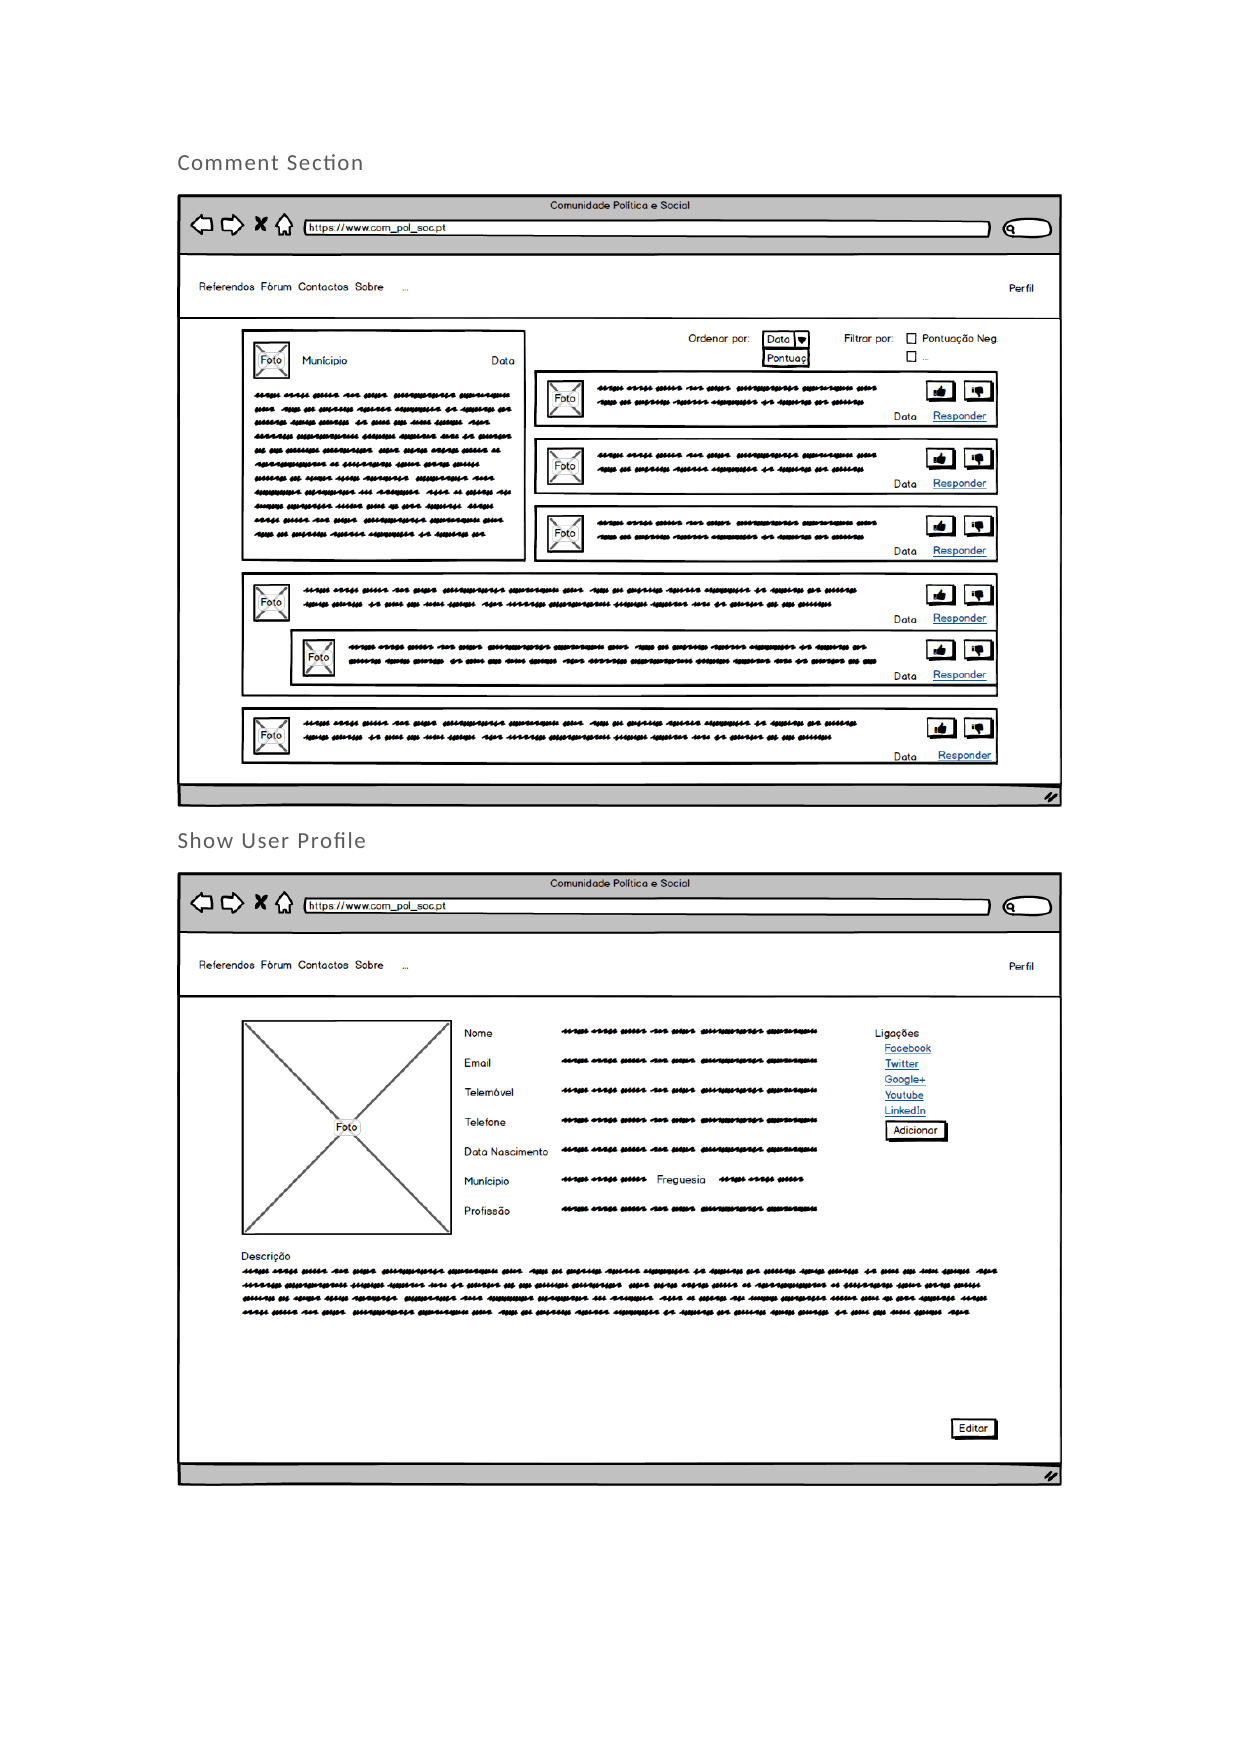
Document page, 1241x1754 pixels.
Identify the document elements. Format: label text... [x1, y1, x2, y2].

subtitle Show User Profile [177, 826, 1063, 854]
subtitle Comment Section [177, 148, 1063, 176]
picture [177, 872, 1062, 1486]
picture [177, 194, 1062, 807]
